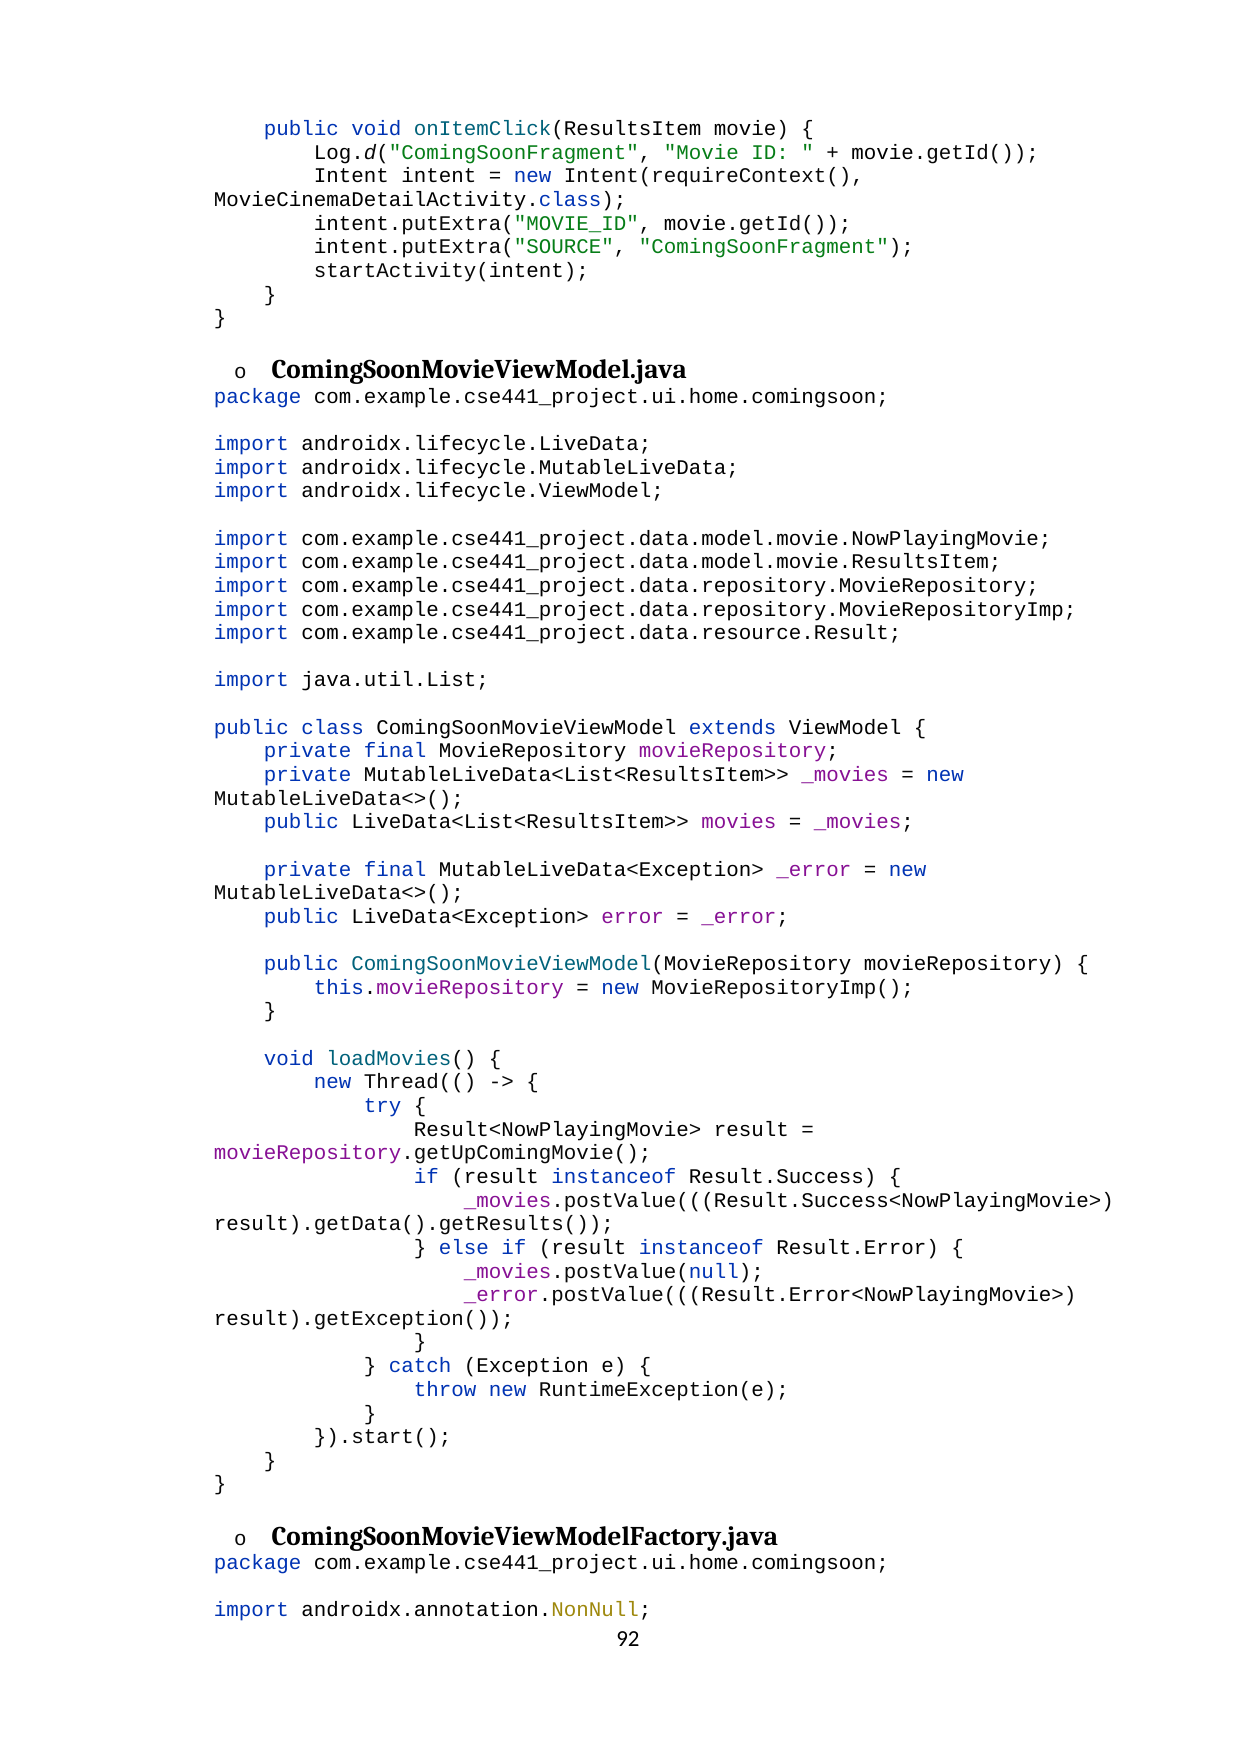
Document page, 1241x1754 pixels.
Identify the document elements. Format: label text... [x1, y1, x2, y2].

list ComingSoonMovieViewModelFactory.java [234, 1521, 1122, 1552]
text package com.example.cse441_project.ui.home.comingsoon; import androidx.lifecycle.LiveData; import androidx.lifecycle.MutableLiveData; import androidx.lifecycle.ViewModel; import com.example.cse441_project.data.model.movie.NowPlayingMovie; import com.example.cse441_project.data.model.movie.ResultsItem; import com.example.cse441_project.data.repository.MovieRepository; import com.example.cse441_project.data.repository.MovieRepositoryImp; import com.example.cse441_project.data.resource.Result; import java.util.List; public class ComingSoonMovieViewModel extends ViewModel { private final MovieRepository movieRepository; private MutableLiveData<List<ResultsItem>> _movies = new MutableLiveData<>(); public LiveData<List<ResultsItem>> movies = _movies; private final MutableLiveData<Exception> _error = new MutableLiveData<>(); public LiveData<Exception> error = _error; public ComingSoonMovieViewModel(MovieRepository movieRepository) { this.movieRepository = new MovieRepositoryImp(); } void loadMovies() { new Thread(() -> { try { Result<NowPlayingMovie> result = movieRepository.getUpComingMovie(); if (result instanceof Result.Success) { _movies.postValue(((Result.Success<NowPlayingMovie>) result).getData().getResults()); } else if (result instanceof Result.Error) { _movies.postValue(null); _error.postValue(((Result.Error<NowPlayingMovie>) result).getException()); } } catch (Exception e) { throw new RuntimeException(e); } }).start(); } } [213, 386, 1122, 1497]
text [213, 1552, 1122, 1623]
list ComingSoonMovieViewModel.java [234, 354, 1122, 386]
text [213, 118, 1122, 331]
